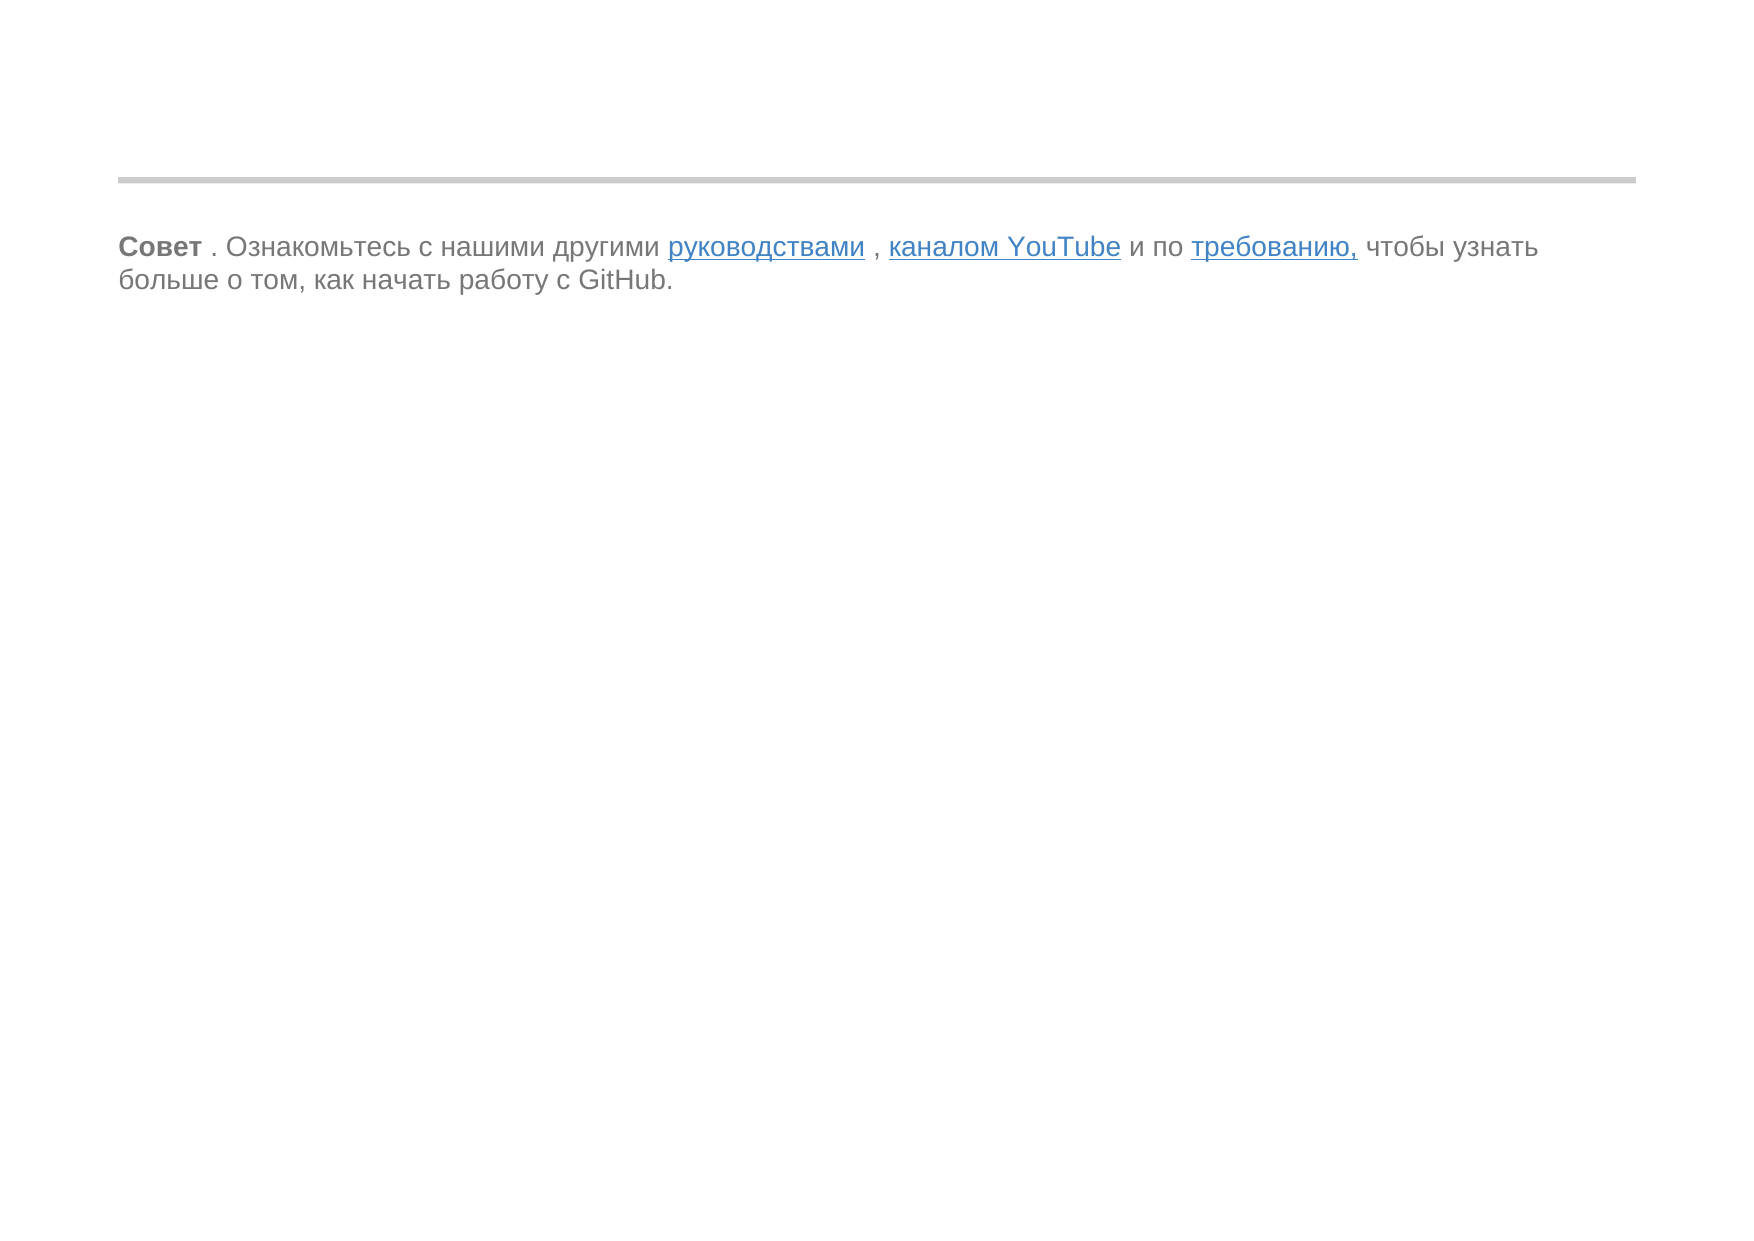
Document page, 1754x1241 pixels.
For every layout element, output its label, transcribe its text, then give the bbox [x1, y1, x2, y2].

text Совет . Ознакомьтесь с нашими другими руководствами , каналом YouTube и по требованию, чтобы узнать больше о том, как начать работу с GitHub. [118, 230, 1636, 295]
